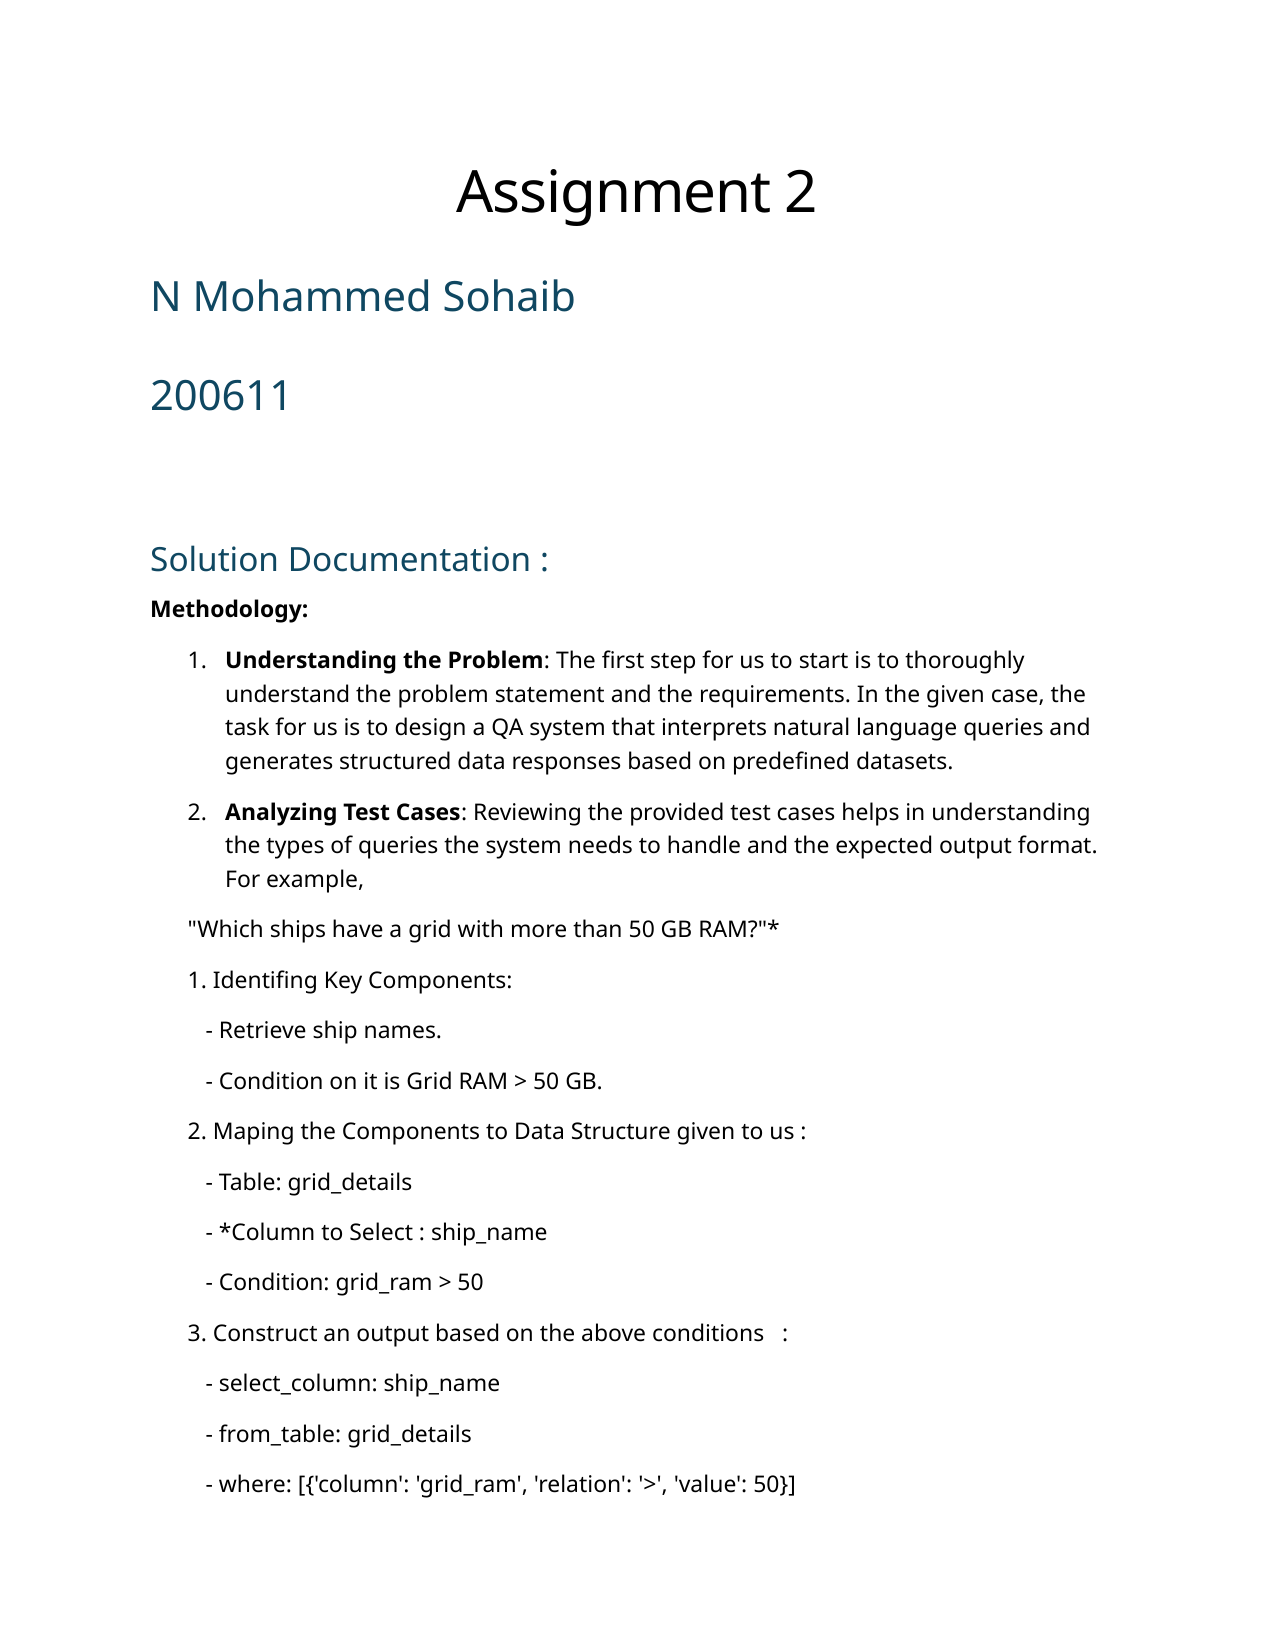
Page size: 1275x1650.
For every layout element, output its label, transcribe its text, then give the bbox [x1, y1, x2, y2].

text - Table: grid_details [187, 1166, 1125, 1197]
text 2. Maping the Components to Data Structure given to us : [187, 1115, 1125, 1146]
text - Retrieve ship names. [187, 1014, 1125, 1046]
subtitle Solution Documentation : [150, 536, 1125, 582]
text 3. Construct an output based on the above conditions : [187, 1317, 1125, 1348]
text - from_table: grid_details [187, 1418, 1125, 1449]
list Analyzing Test Cases: Reviewing the provided test cases helps in understanding the types of queries the system needs to handle and the expected output format. For example, [187, 796, 1125, 894]
text "Which ships have a grid with more than 50 GB RAM?"* [187, 913, 1125, 945]
text 1. Identifing Key Components: [187, 964, 1125, 995]
title Assignment 2 [150, 150, 1125, 229]
text - Condition on it is Grid RAM > 50 GB. [187, 1065, 1125, 1096]
text - *Column to Select : ship_name [187, 1216, 1125, 1247]
text - where: [{'column': 'grid_ram', 'relation': '>', 'value': 50}] [187, 1468, 1125, 1499]
text - select_column: ship_name [187, 1367, 1125, 1398]
subtitle N Mohammed Sohaib [150, 267, 1125, 324]
list Understanding the Problem: The first step for us to start is to thoroughly understand the problem statement and the requirements. In the given case, the task for us is to design a QA system that interprets natural language queries and generates structured data responses based on predefined datasets. [187, 644, 1125, 776]
text Methodology: [150, 593, 1125, 625]
text - Condition: grid_ram > 50 [187, 1266, 1125, 1298]
subtitle 200611 [150, 366, 1125, 422]
